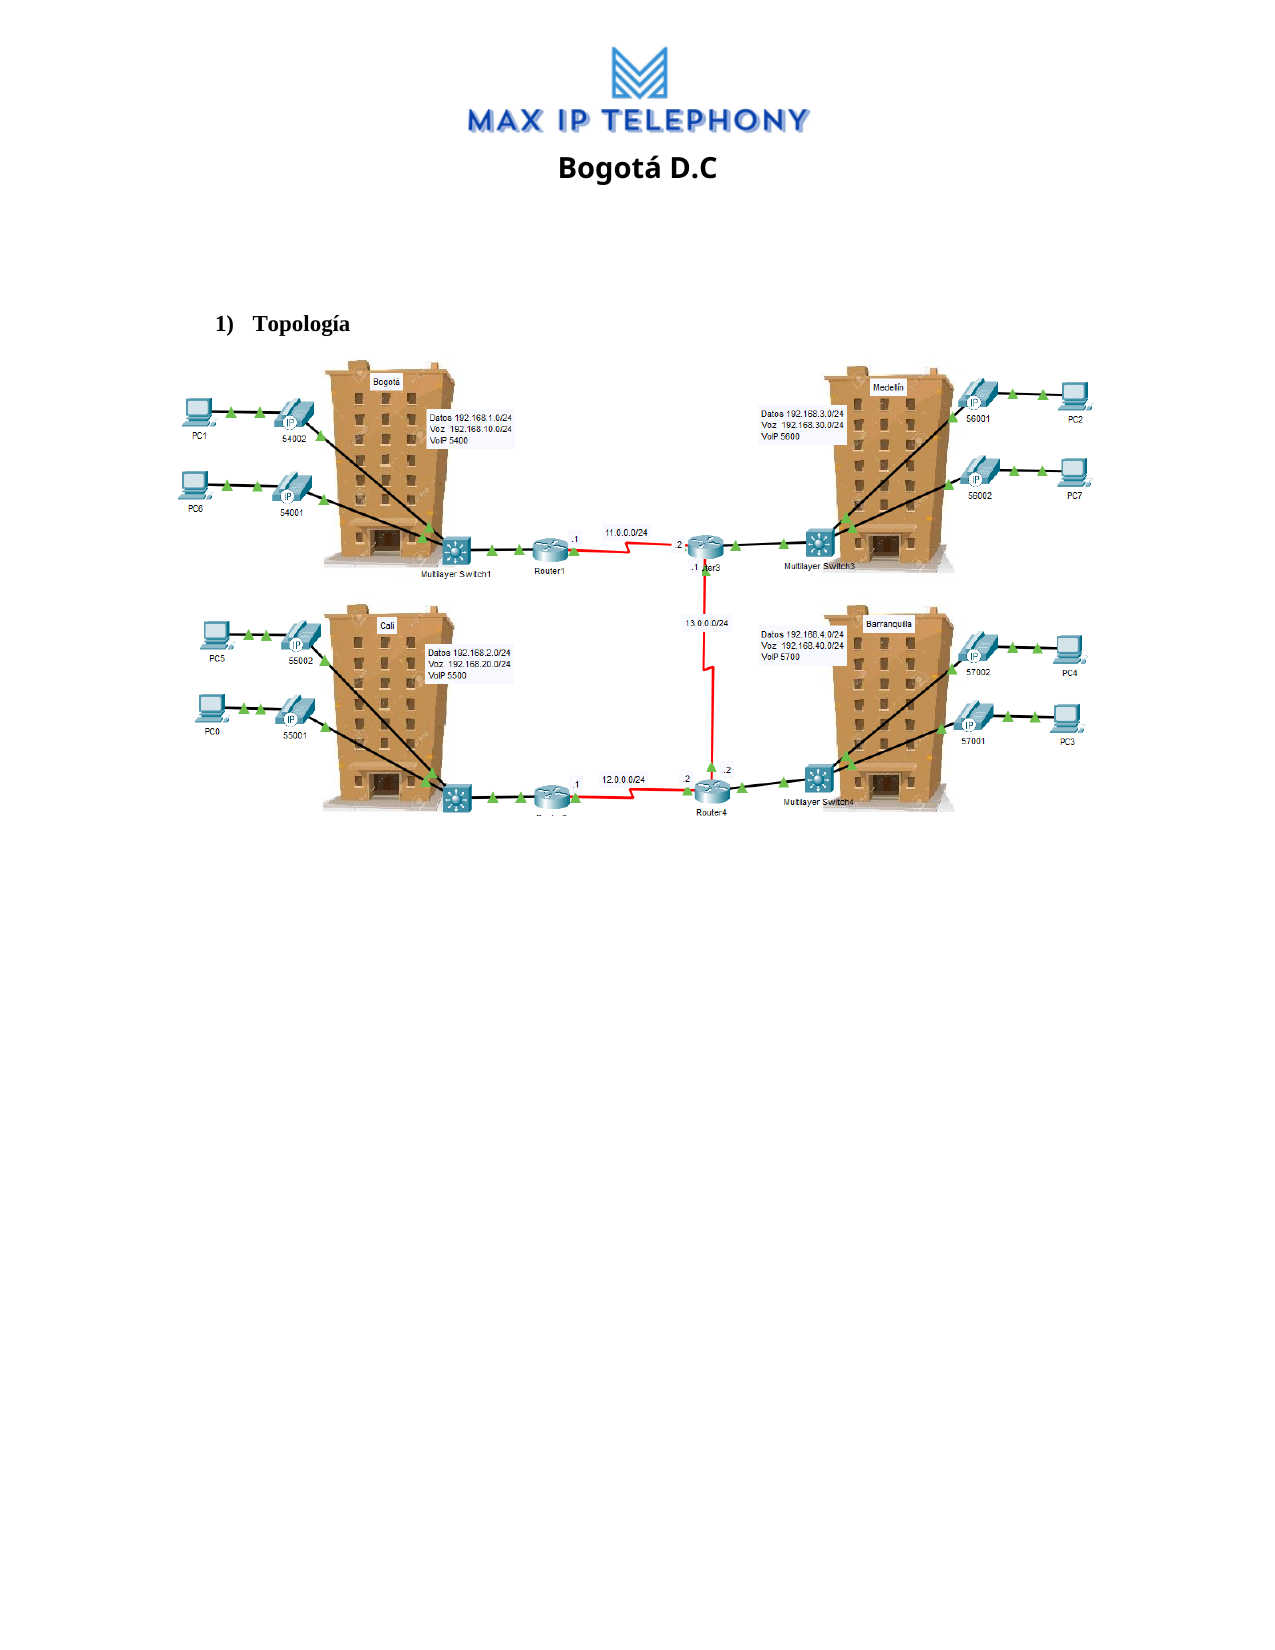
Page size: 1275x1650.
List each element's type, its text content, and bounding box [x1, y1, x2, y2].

picture [455, 28, 820, 148]
list Topología [215, 309, 1098, 336]
text Bogotá D.C [177, 148, 1098, 187]
picture [177, 354, 1098, 816]
